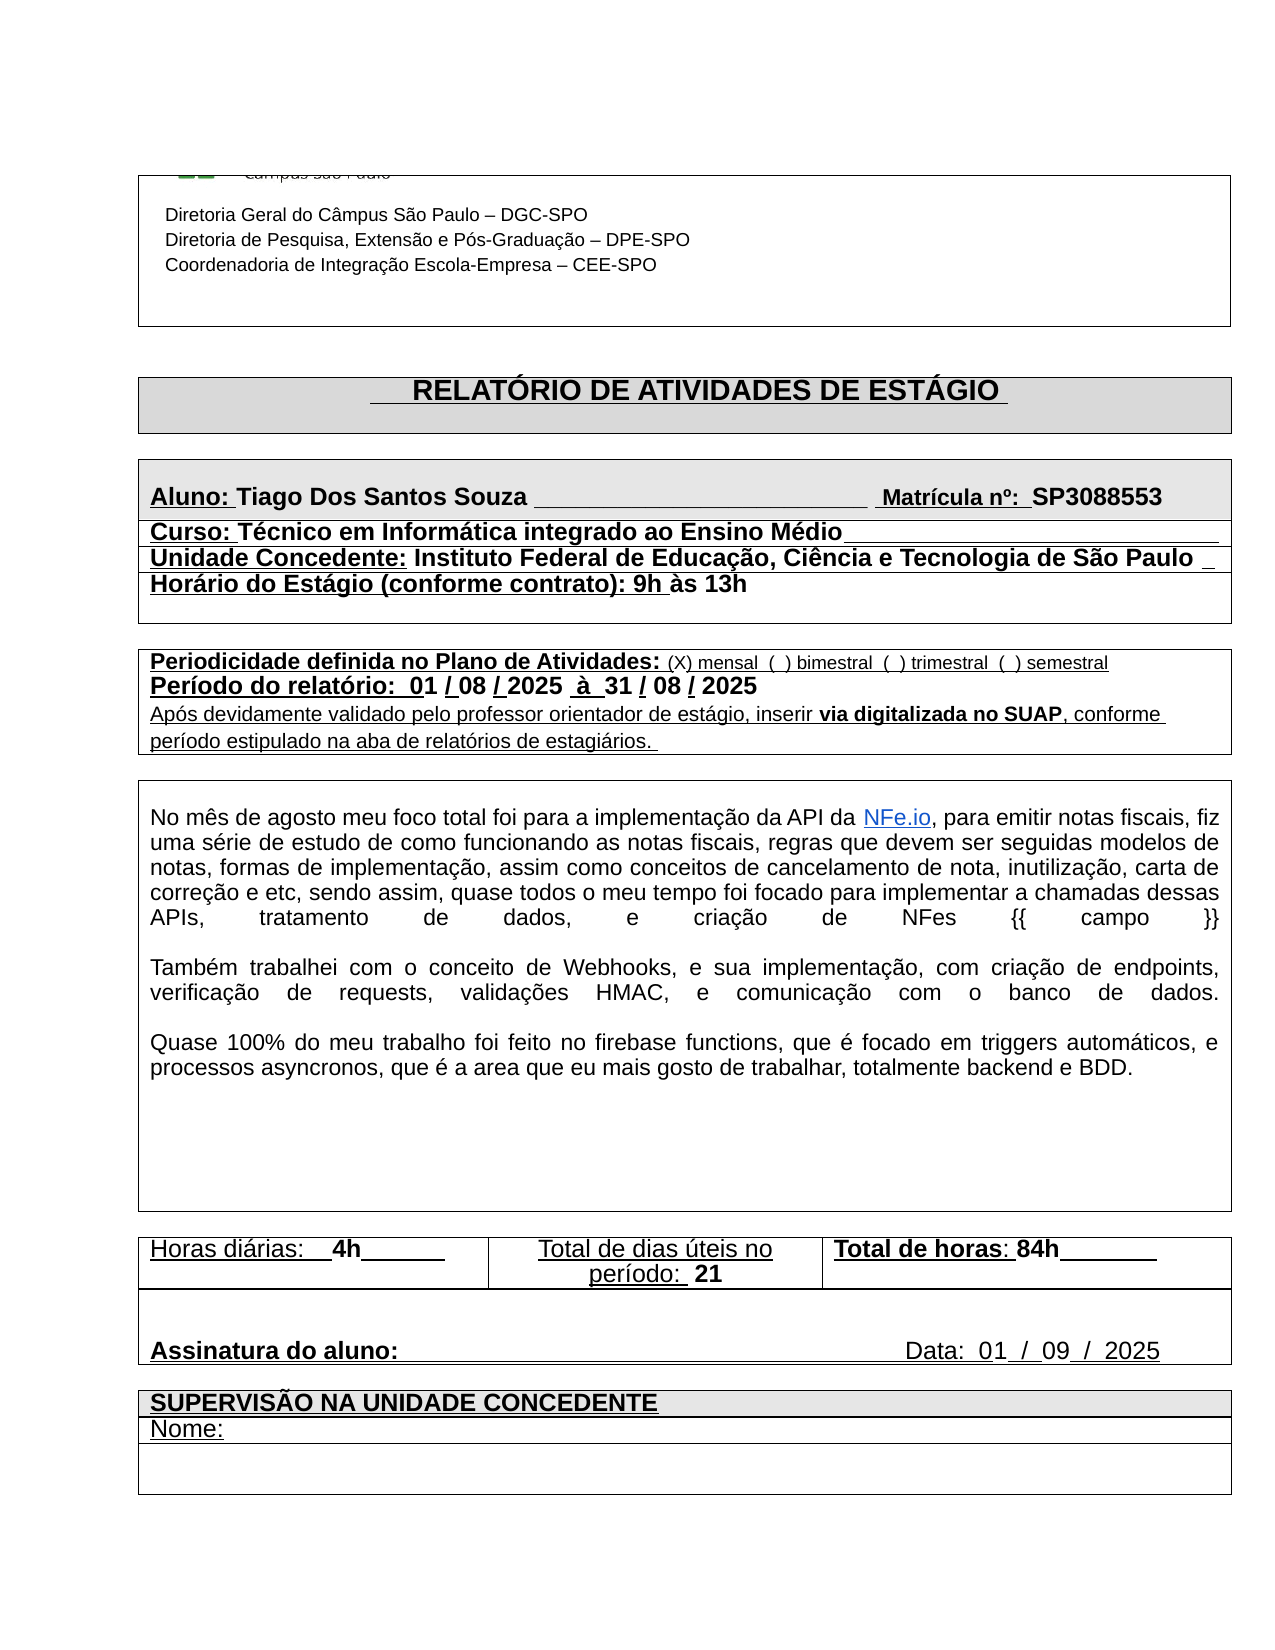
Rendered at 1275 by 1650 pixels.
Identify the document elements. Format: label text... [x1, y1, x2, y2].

table_cell Curso: Técnico em Informática integrado ao Ensino Médio [139, 521, 1231, 546]
table_header Total de horas: 84h [823, 1238, 1231, 1288]
table_header Diretoria Geral do Câmpus São Paulo – DGC-SPO Diretoria de Pesquisa, Extensão e Pós-Graduação – DPE-SPO Coordenadoria de Integração Escola-Empresa – CEE-SPO [139, 176, 1230, 326]
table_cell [139, 1444, 1231, 1493]
table_header Total de dias úteis no período: 21 [489, 1238, 822, 1288]
table_header No mês de agosto meu foco total foi para a implementação da API da NFe.io, para emitir notas fiscais, fiz uma série de estudo de como funcionando as notas fiscais, regras que devem ser seguidas modelos de notas, formas de implementação, assim como conceitos de cancelamento de nota, inutilização, carta de correção e etc, sendo assim, quase todos o meu tempo foi focado para implementar a chamadas dessas APIs, tratamento de dados, e criação de NFes {{ campo }} Também trabalhei com o conceito de Webhooks, e sua implementação, com criação de endpoints, verificação de requests, validações HMAC, e comunicação com o banco de dados. Quase 100% do meu trabalho foi feito no firebase functions, que é focado em triggers automáticos, e processos asyncronos, que é a area que eu mais gosto de trabalhar, totalmente backend e BDD. [139, 781, 1231, 1211]
table_cell Nome: [139, 1418, 1231, 1442]
table_header Periodicidade definida no Plano de Atividades: (X) mensal ( ) bimestral ( ) trimestral ( ) semestral Período do relatório: 01 / 08 / 2025 à 31 / 08 / 2025 Após devidamente validado pelo professor orientador de estágio, inserir via digitalizada no SUAP, conforme período estipulado na aba de relatórios de estagiários. [139, 650, 1231, 754]
table_cell Unidade Concedente: Instituto Federal de Educação, Ciência e Tecnologia de São Paulo [139, 547, 1231, 572]
table_header Aluno: Tiago Dos Santos Souza ________________________ Matrícula nº: SP3088553 [139, 460, 1231, 519]
table_cell Assinatura do aluno: Data: 01 / 09 / 2025 [139, 1290, 1231, 1364]
table_header RELATÓRIO DE ATIVIDADES DE ESTÁGIO [139, 378, 1231, 433]
table_cell Horário do Estágio (conforme contrato): 9h às 13h [139, 573, 1231, 623]
table_header Horas diárias: 4h [139, 1238, 488, 1288]
table_header SUPERVISÃO NA UNIDADE CONCEDENTE [139, 1391, 1231, 1416]
